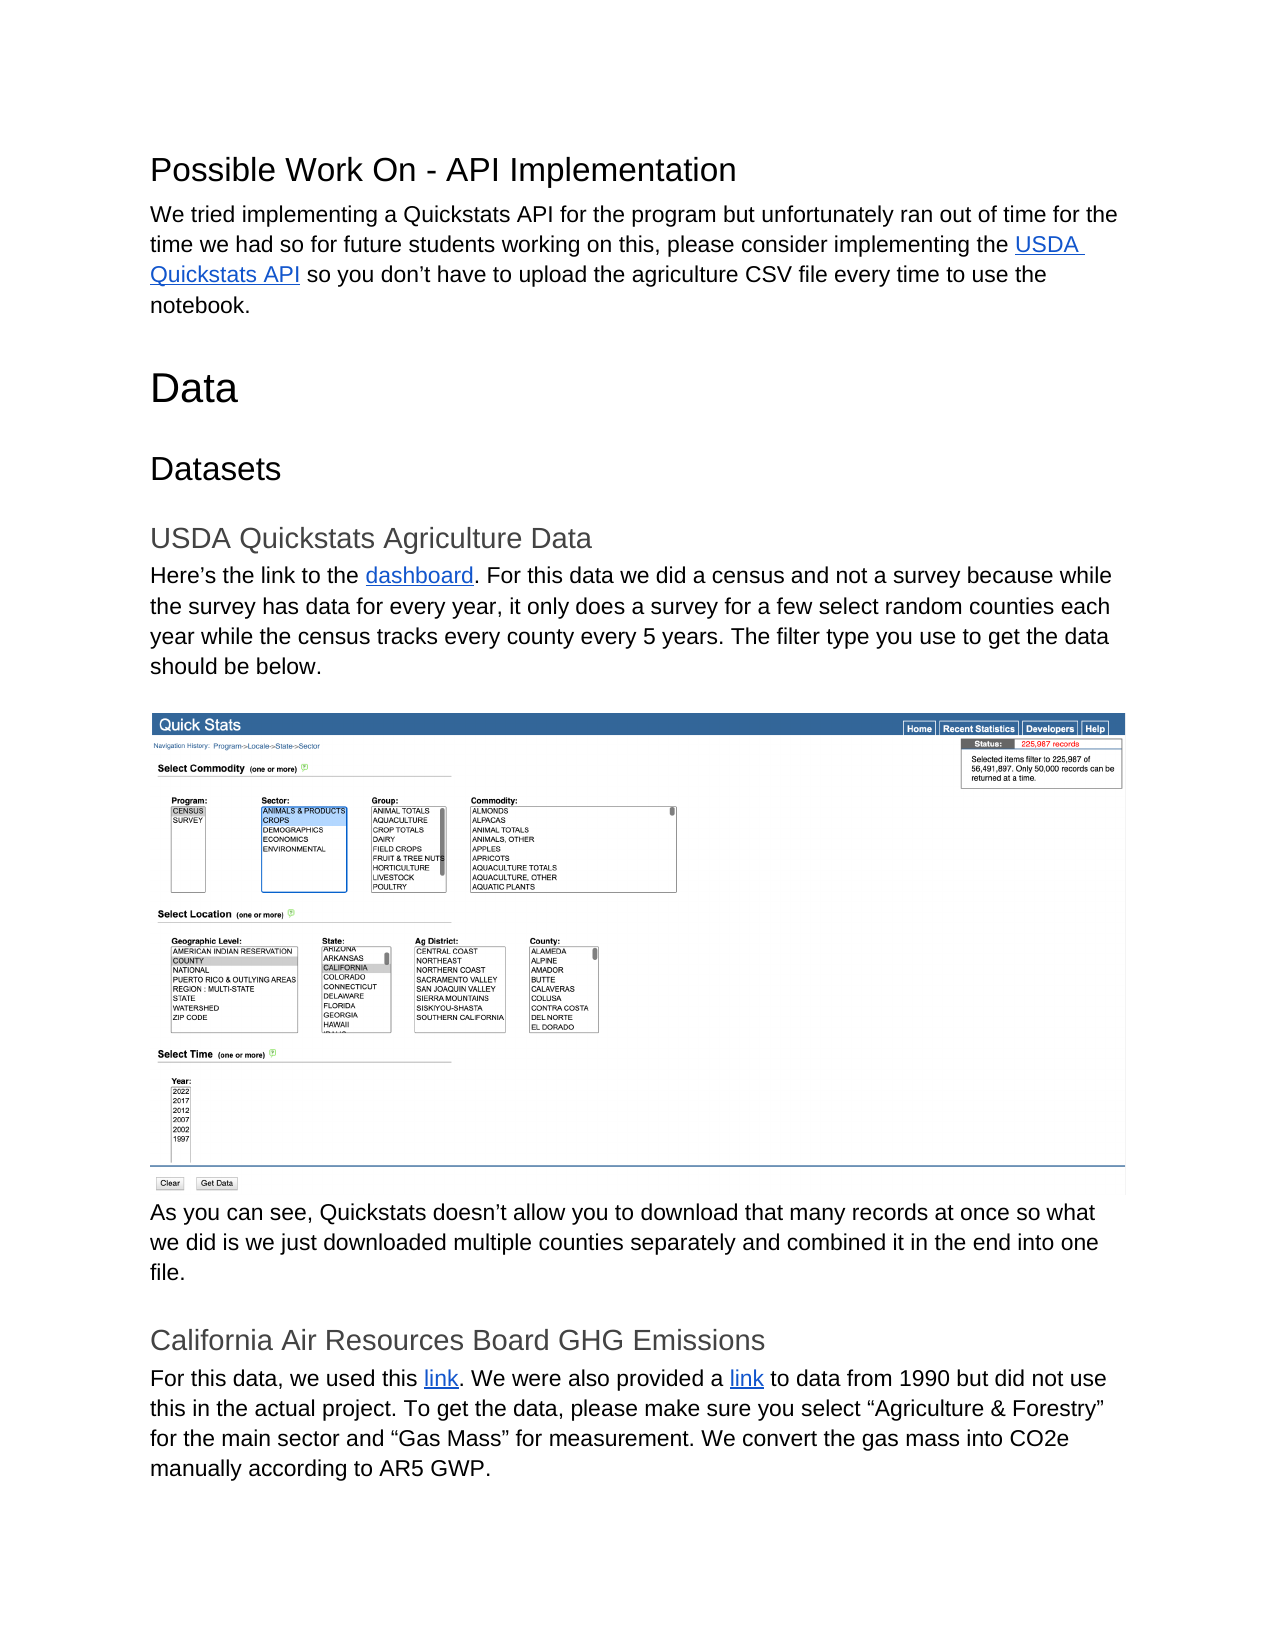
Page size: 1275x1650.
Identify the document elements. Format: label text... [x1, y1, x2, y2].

text Here’s the link to the dashboard. For this data we did a census and not a survey because while the survey has data for every year, it only does a survey for a few select random counties each year while the census tracks every county every 5 years. The filter type you use to get the data should be below. [150, 562, 1125, 679]
subtitle Datasets [150, 449, 1125, 487]
text We tried implementing a Quickstats API for the program but unfortunately ran out of time for the time we had so for future students working on this, please consider implementing the USDA Quickstats API so you don’t have to upload the agriculture CSV file every time to use the notebook. [150, 201, 1125, 318]
subtitle USDA Quickstats Agriculture Data [150, 521, 1125, 554]
subtitle California Air Resources Board GHG Emissions [150, 1323, 1125, 1356]
subtitle Data [150, 363, 1125, 411]
picture [150, 713, 1125, 1195]
text For this data, we used this link. We were also provided a link to data from 1990 but did not use this in the actual project. To get the data, please make sure you select “Agriculture & Forestry” for the main sector and “Gas Mass” for measurement. We convert the gas mass into CO2e manually according to AR5 GWP. [150, 1364, 1125, 1481]
text As you can see, Quickstats doesn’t allow you to download that many records at once so what we did is we just downloaded multiple counties separately and combined it in the end into one file. [150, 1199, 1125, 1285]
subtitle Possible Work On - API Implementation [150, 150, 1125, 188]
